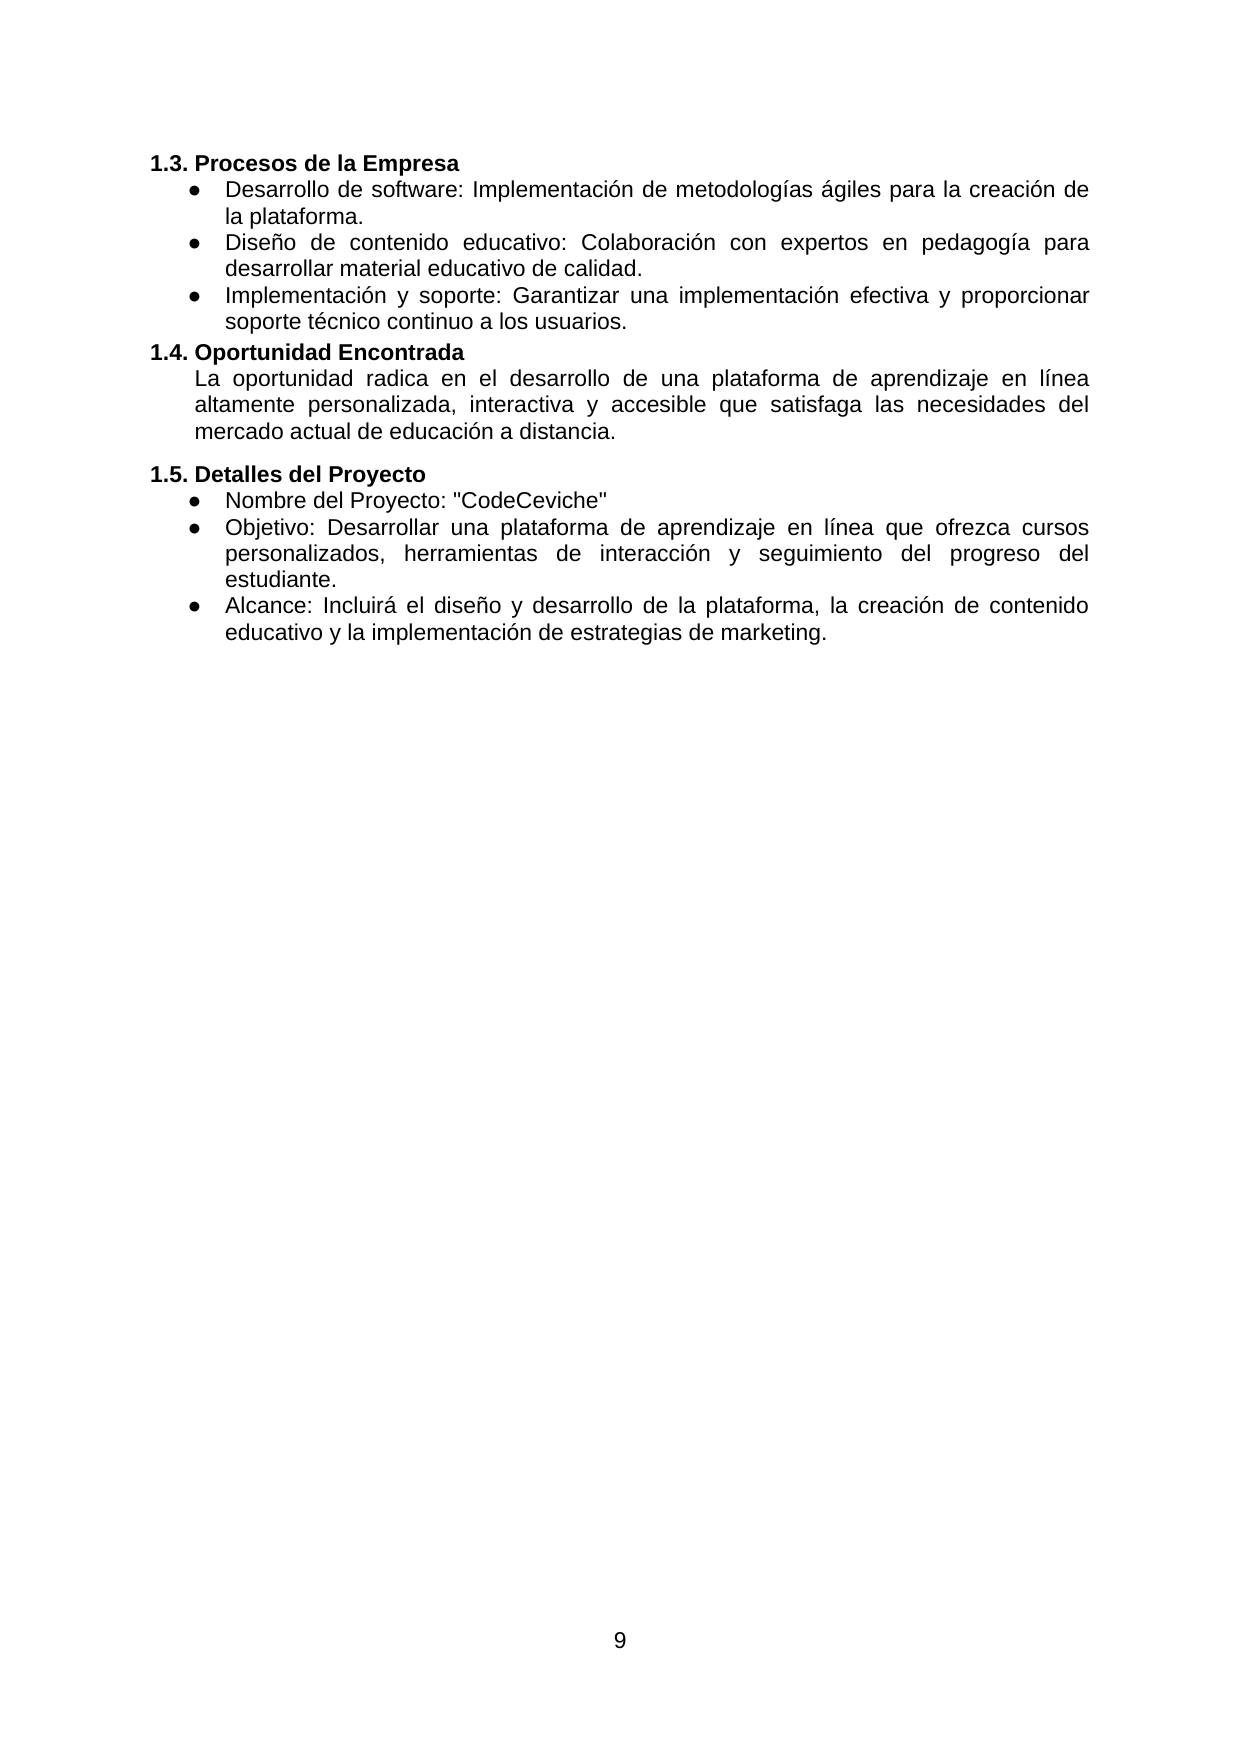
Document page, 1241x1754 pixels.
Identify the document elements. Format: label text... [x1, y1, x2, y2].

list Alcance: Incluirá el diseño y desarrollo de la plataforma, la creación de contenido educativo y la implementación de estrategias de marketing. [187, 592, 1090, 645]
list Nombre del Proyecto: "CodeCeviche" [187, 487, 1090, 513]
list Objetivo: Desarrollar una plataforma de aprendizaje en línea que ofrezca cursos personalizados, herramientas de interacción y seguimiento del progreso del estudiante. [187, 513, 1090, 592]
subtitle Oportunidad Encontrada [150, 339, 1090, 365]
list Diseño de contenido educativo: Colaboración con expertos en pedagogía para desarrollar material educativo de calidad. [187, 229, 1090, 282]
text La oportunidad radica en el desarrollo de una plataforma de aprendizaje en línea altamente personalizada, interactiva y accesible que satisfaga las necesidades del mercado actual de educación a distancia. [194, 365, 1090, 444]
list Implementación y soporte: Garantizar una implementación efectiva y proporcionar soporte técnico continuo a los usuarios. [187, 282, 1090, 334]
list Desarrollo de software: Implementación de metodologías ágiles para la creación de la plataforma. [187, 176, 1090, 229]
subtitle Procesos de la Empresa [150, 150, 1090, 176]
subtitle Detalles del Proyecto [150, 461, 1090, 487]
